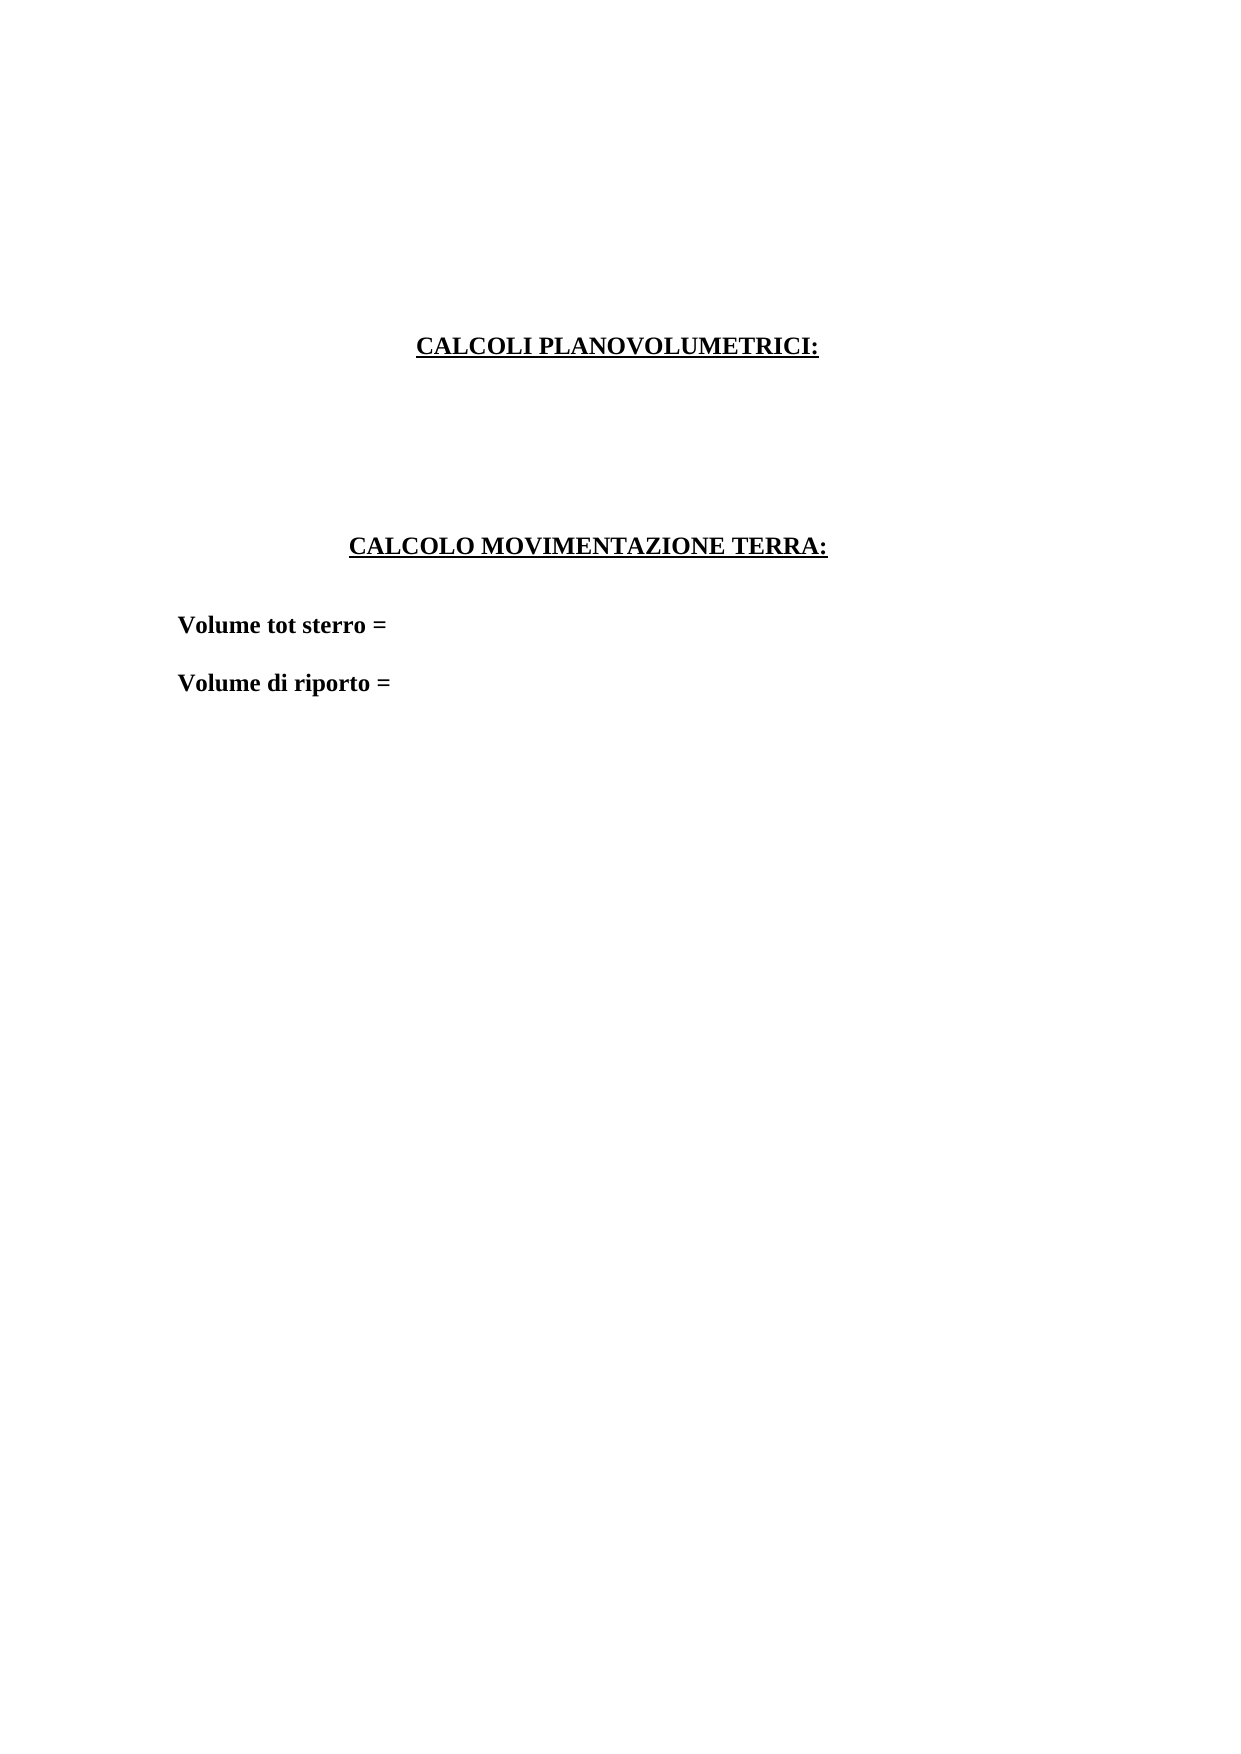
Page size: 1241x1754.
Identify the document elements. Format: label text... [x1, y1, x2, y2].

text CALCOLI PLANOVOLUMETRICI: [177, 310, 1058, 360]
text CALCOLO MOVIMENTAZIONE TERRA: [118, 510, 1058, 560]
text Volume di riporto = [177, 668, 1064, 696]
text Volume tot sterro = [177, 610, 1064, 639]
